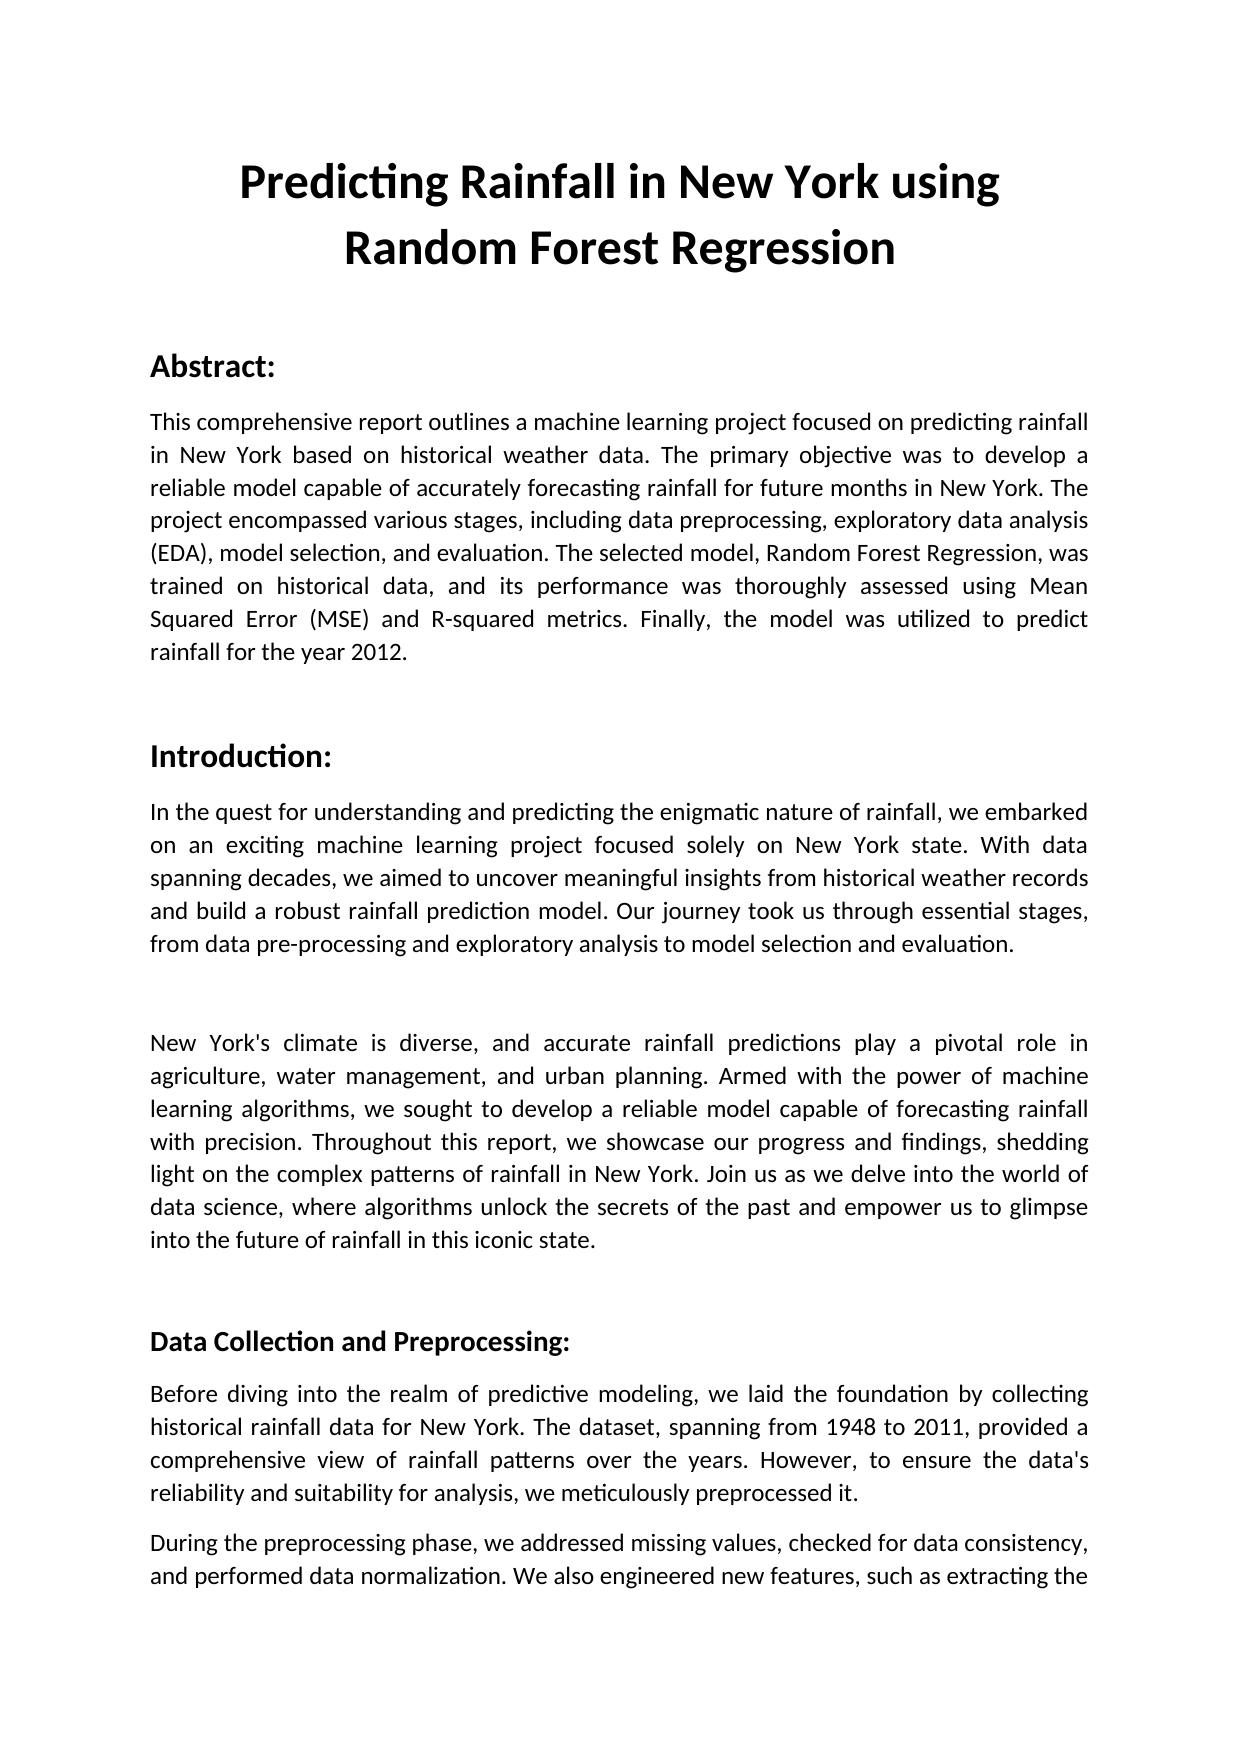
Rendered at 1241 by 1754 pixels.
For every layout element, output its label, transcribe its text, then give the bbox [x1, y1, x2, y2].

text Introduction: [150, 735, 1090, 776]
text Data Collection and Preprocessing: [150, 1323, 1090, 1359]
text In the quest for understanding and predicting the enigmatic nature of rainfall, we embarked on an exciting machine learning project focused solely on New York state. With data spanning decades, we aimed to uncover meaningful insights from historical weather records and build a robust rainfall prediction model. Our journey took us through essential stages, from data pre-processing and exploratory analysis to model selection and evaluation. [150, 796, 1090, 958]
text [150, 1527, 1090, 1590]
text This comprehensive report outlines a machine learning project focused on predicting rainfall in New York based on historical weather data. The primary objective was to develop a reliable model capable of accurately forecasting rainfall for future months in New York. The project encompassed various stages, including data preprocessing, exploratory data analysis (EDA), model selection, and evaluation. The selected model, Random Forest Regression, was trained on historical data, and its performance was thoroughly assessed using Mean Squared Error (MSE) and R-squared metrics. Finally, the model was utilized to predict rainfall for the year 2012. [150, 406, 1090, 667]
text New York's climate is diverse, and accurate rainfall predictions play a pivotal role in agriculture, water management, and urban planning. Armed with the power of machine learning algorithms, we sought to develop a reliable model capable of forecasting rainfall with precision. Throughout this report, we showcase our progress and findings, shedding light on the complex patterns of rainfall in New York. Join us as we delve into the world of data science, where algorithms unlock the secrets of the past and empower us to glimpse into the future of rainfall in this iconic state. [150, 1027, 1090, 1255]
text Abstract: [150, 345, 1090, 386]
text Predicting Rainfall in New York using Random Forest Regression [150, 150, 1090, 277]
text Before diving into the realm of predictive modeling, we laid the foundation by collecting historical rainfall data for New York. The dataset, spanning from 1948 to 2011, provided a comprehensive view of rainfall patterns over the years. However, to ensure the data's reliability and suitability for analysis, we meticulously preprocessed it. [150, 1379, 1090, 1508]
